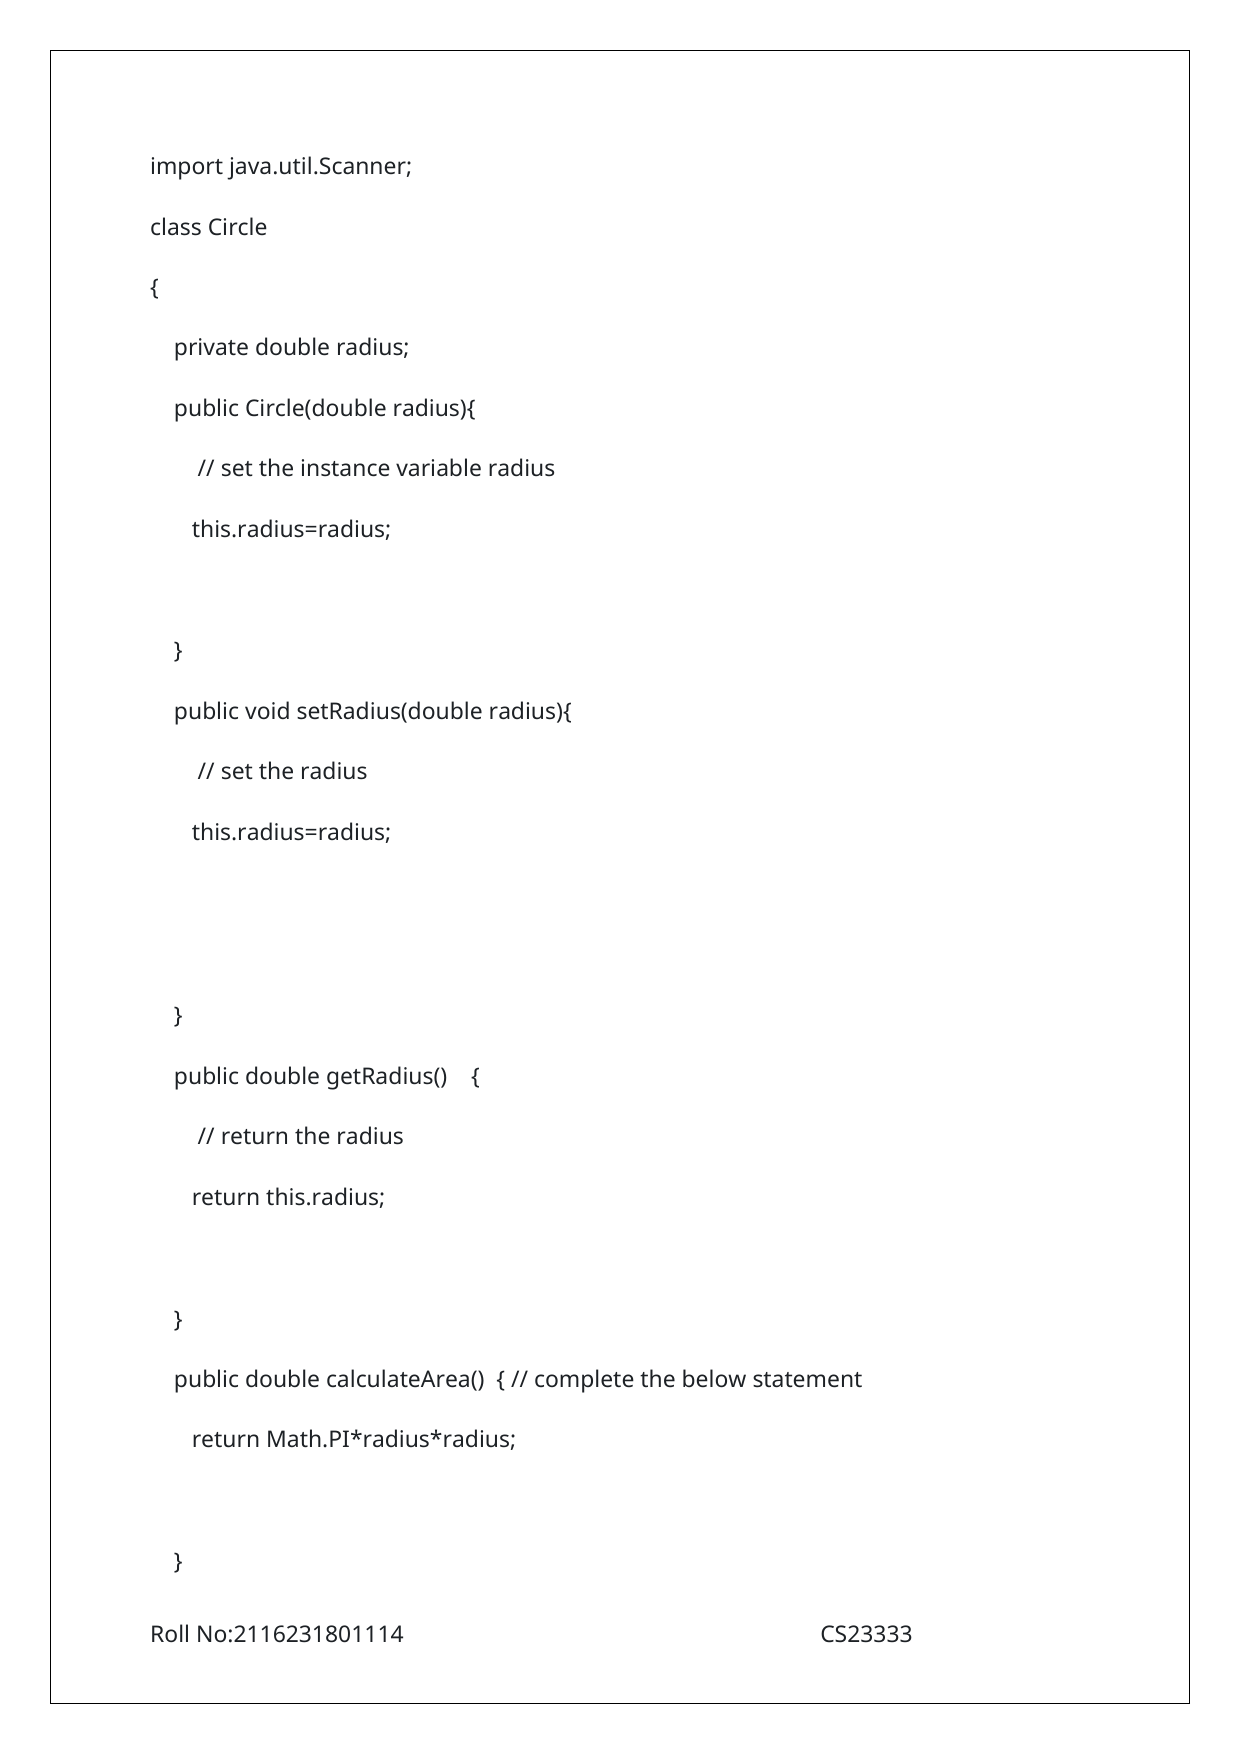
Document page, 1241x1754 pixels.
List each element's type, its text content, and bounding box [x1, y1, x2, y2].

subtitle public void setRadius(double radius){ [150, 695, 1090, 726]
subtitle return Math.PI*radius*radius; [150, 1423, 1090, 1454]
subtitle } [150, 1302, 1090, 1334]
subtitle public Circle(double radius){ [150, 392, 1090, 423]
subtitle } [150, 1545, 1090, 1577]
subtitle // set the instance variable radius [150, 452, 1090, 483]
subtitle public double getRadius() { [150, 1060, 1090, 1091]
subtitle // set the radius [150, 755, 1090, 787]
subtitle private double radius; [150, 331, 1090, 362]
subtitle class Circle [150, 210, 1090, 242]
subtitle public double calculateArea() { // complete the below statement [150, 1363, 1090, 1394]
subtitle this.radius=radius; [150, 512, 1090, 544]
subtitle this.radius=radius; [150, 816, 1090, 847]
subtitle import java.util.Scanner; [150, 150, 1090, 181]
subtitle { [150, 271, 1090, 302]
subtitle // return the radius [150, 1120, 1090, 1151]
subtitle } [150, 634, 1090, 666]
subtitle } [150, 999, 1090, 1031]
subtitle return this.radius; [150, 1181, 1090, 1212]
